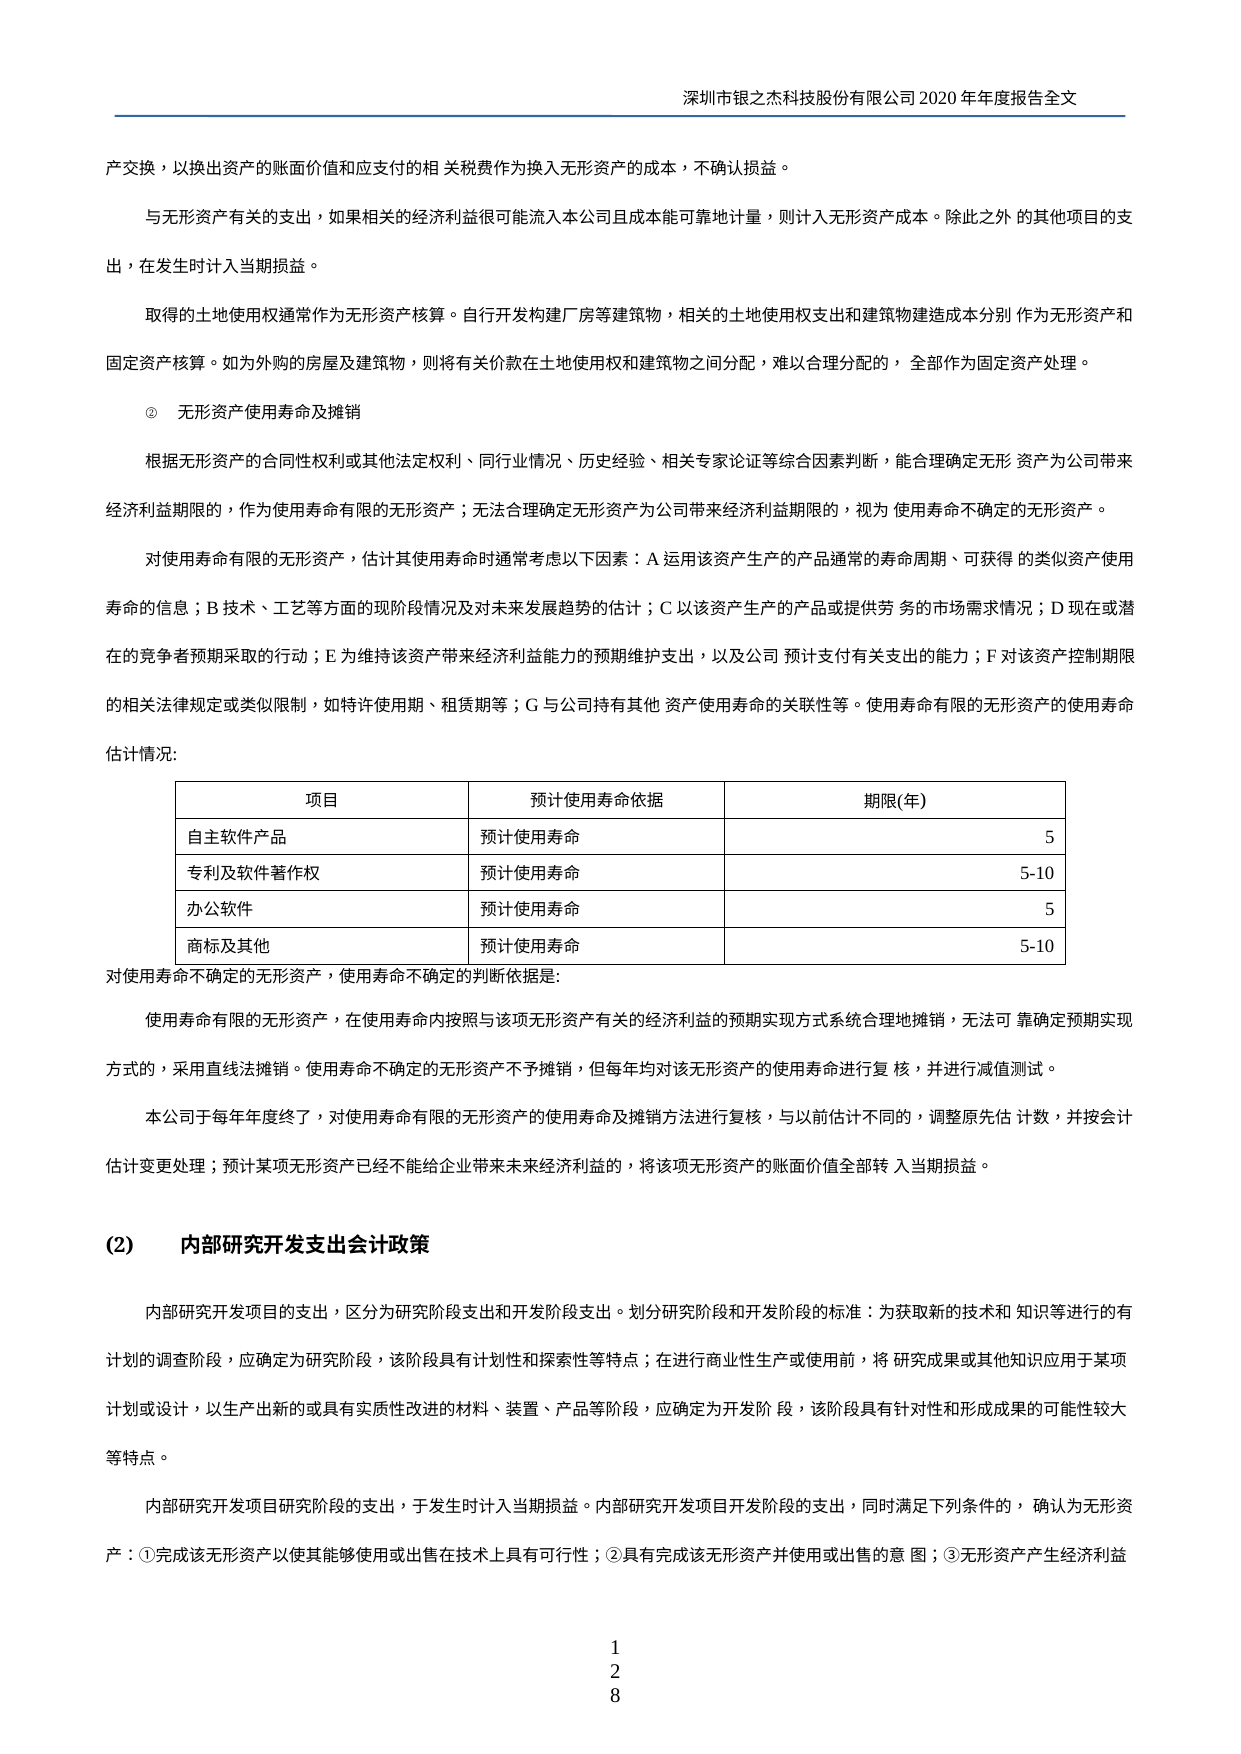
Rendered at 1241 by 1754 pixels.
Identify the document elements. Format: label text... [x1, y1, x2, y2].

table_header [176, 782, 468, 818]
text 对使用寿命不确定的无形资产，使用寿命不确定的判断依据是: [105, 965, 1135, 988]
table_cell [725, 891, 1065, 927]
list 无形资产使用寿命及摊销 [105, 379, 1135, 428]
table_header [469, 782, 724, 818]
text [105, 135, 1135, 184]
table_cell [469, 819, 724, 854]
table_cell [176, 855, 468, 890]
list 内部研究开发支出会计政策 [105, 1230, 1135, 1258]
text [105, 1474, 1135, 1571]
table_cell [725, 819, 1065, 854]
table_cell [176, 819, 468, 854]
text 内部研究开发项目的支出，区分为研究阶段支出和开发阶段支出。划分研究阶段和开发阶段的标准：为获取新的技术和 知识等进行的有计划的调查阶段，应确定为研究阶段，该阶段具有计划性和探索性等特点；在进行商业性生产或使用前，将 研究成果或其他知识应用于某项计划或设计，以生产出新的或具有实质性改进的材料、装置、产品等阶段，应确定为开发阶 段，该阶段具有针对性和形成成果的可能性较大等特点。 [105, 1279, 1135, 1474]
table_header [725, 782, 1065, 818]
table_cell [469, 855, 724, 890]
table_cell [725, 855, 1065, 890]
text 取得的土地使用权通常作为无形资产核算。自行开发构建厂房等建筑物，相关的土地使用权支出和建筑物建造成本分别 作为无形资产和固定资产核算。如为外购的房屋及建筑物，则将有关价款在土地使用权和建筑物之间分配，难以合理分配的， 全部作为固定资产处理。 [105, 282, 1135, 379]
text 本公司于每年年度终了，对使用寿命有限的无形资产的使用寿命及摊销方法进行复核，与以前估计不同的，调整原先估 计数，并按会计估计变更处理；预计某项无形资产已经不能给企业带来未来经济利益的，将该项无形资产的账面价值全部转 入当期损益。 [105, 1085, 1135, 1182]
text 根据无形资产的合同性权利或其他法定权利、同行业情况、历史经验、相关专家论证等综合因素判断，能合理确定无形 资产为公司带来经济利益期限的，作为使用寿命有限的无形资产；无法合理确定无形资产为公司带来经济利益期限的，视为 使用寿命不确定的无形资产。 [105, 428, 1135, 526]
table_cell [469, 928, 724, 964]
text 对使用寿命有限的无形资产，估计其使用寿命时通常考虑以下因素：A运用该资产生产的产品通常的寿命周期、可获得 的类似资产使用寿命的信息；B技术、工艺等方面的现阶段情况及对未来发展趋势的估计；C以该资产生产的产品或提供劳 务的市场需求情况；D现在或潜在的竞争者预期采取的行动；E为维持该资产带来经济利益能力的预期维护支出，以及公司 预计支付有关支出的能力；F对该资产控制期限的相关法律规定或类似限制，如特许使用期、租赁期等；G与公司持有其他 资产使用寿命的关联性等。使用寿命有限的无形资产的使用寿命估计情况: [105, 526, 1135, 770]
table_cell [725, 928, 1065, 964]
text 与无形资产有关的支出，如果相关的经济利益很可能流入本公司且成本能可靠地计量，则计入无形资产成本。除此之外 的其他项目的支出，在发生时计入当期损益。 [105, 184, 1135, 282]
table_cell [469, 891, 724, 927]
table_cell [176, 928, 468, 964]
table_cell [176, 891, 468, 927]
text 使用寿命有限的无形资产，在使用寿命内按照与该项无形资产有关的经济利益的预期实现方式系统合理地摊销，无法可 靠确定预期实现方式的，采用直线法摊销。使用寿命不确定的无形资产不予摊销，但每年均对该无形资产的使用寿命进行复 核，并进行减值测试。 [105, 988, 1135, 1085]
